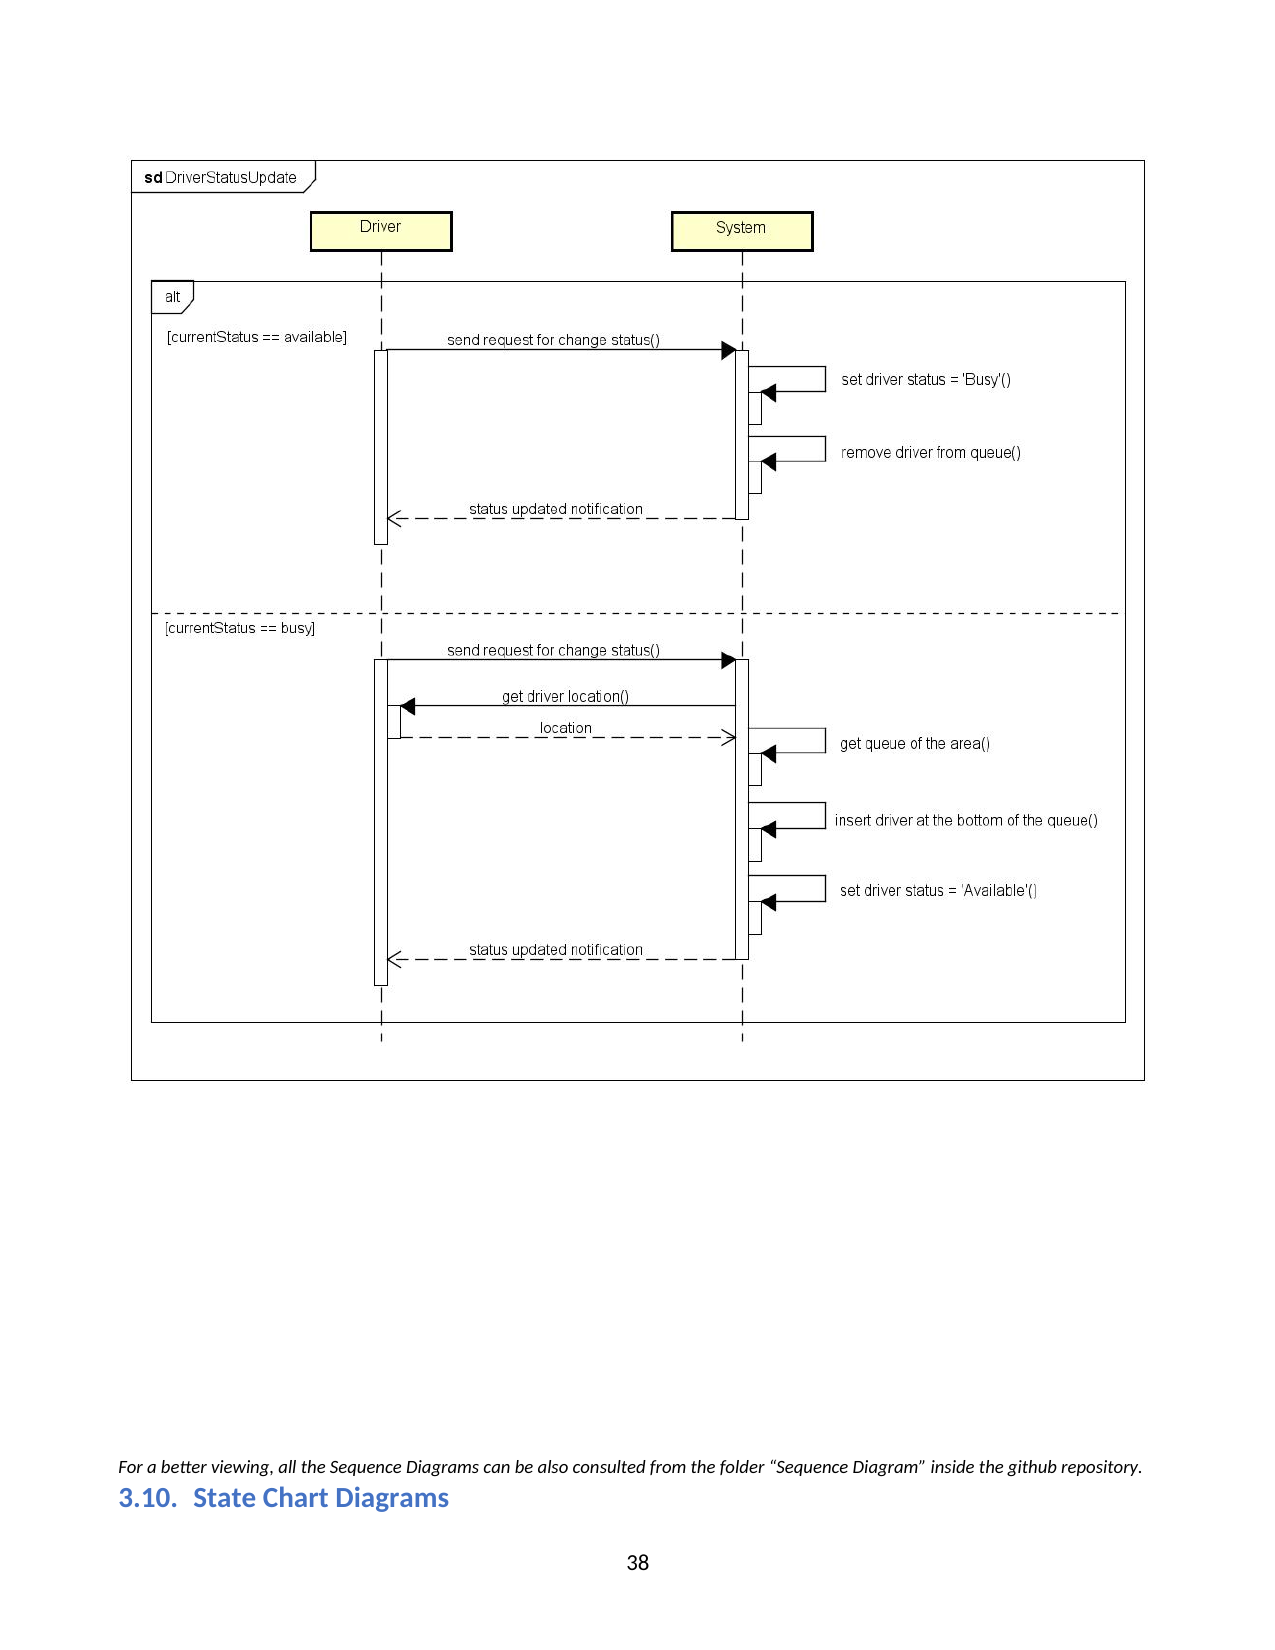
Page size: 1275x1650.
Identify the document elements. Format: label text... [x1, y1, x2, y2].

text For a better viewing, all the Sequence Diagrams can be also consulted from the folder “Sequence Diagram” inside the github repository. [118, 1456, 1157, 1479]
list State Chart Diagrams [118, 1479, 1157, 1514]
picture [118, 147, 1156, 1092]
